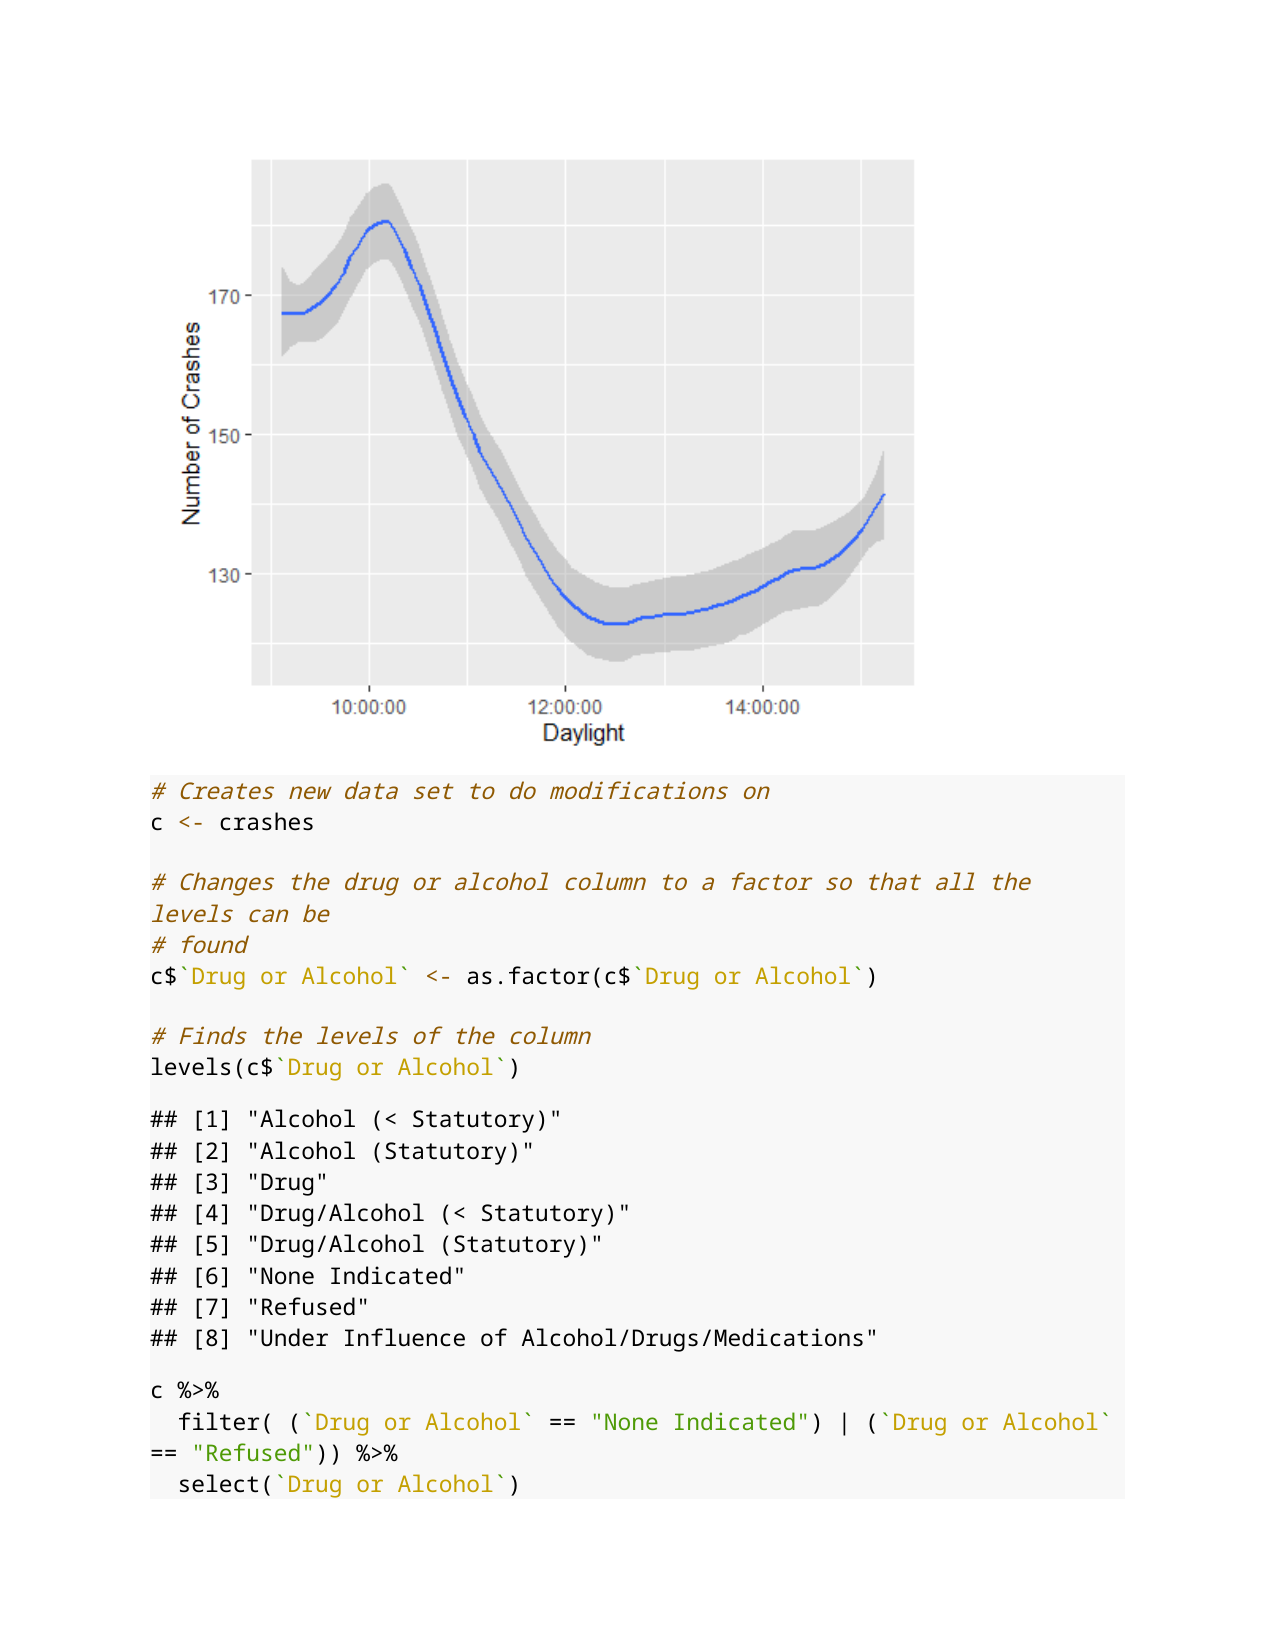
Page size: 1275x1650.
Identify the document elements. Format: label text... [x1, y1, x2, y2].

picture [168, 150, 927, 757]
text # Creates new data set to do modifications on c <- crashes # Changes the drug or alcohol column to a factor so that all the levels can be # found c$`Drug or Alcohol` <- as.factor(c$`Drug or Alcohol`) # Finds the levels of the column levels(c$`Drug or Alcohol`) [150, 775, 1125, 1083]
text c %>% filter( (`Drug or Alcohol` == "None Indicated") | (`Drug or Alcohol` == "Refused")) %>% select(`Drug or Alcohol`) [219, 1374, 1125, 1499]
text ## [1] "Alcohol (< Statutory)" ## [2] "Alcohol (Statutory)" ## [3] "Drug" ## [4] "Drug/Alcohol (< Statutory)" ## [5] "Drug/Alcohol (Statutory)" ## [6] "None Indicated" ## [7] "Refused" ## [8] "Under Influence of Alcohol/Drugs/Medications" [150, 1103, 1125, 1353]
